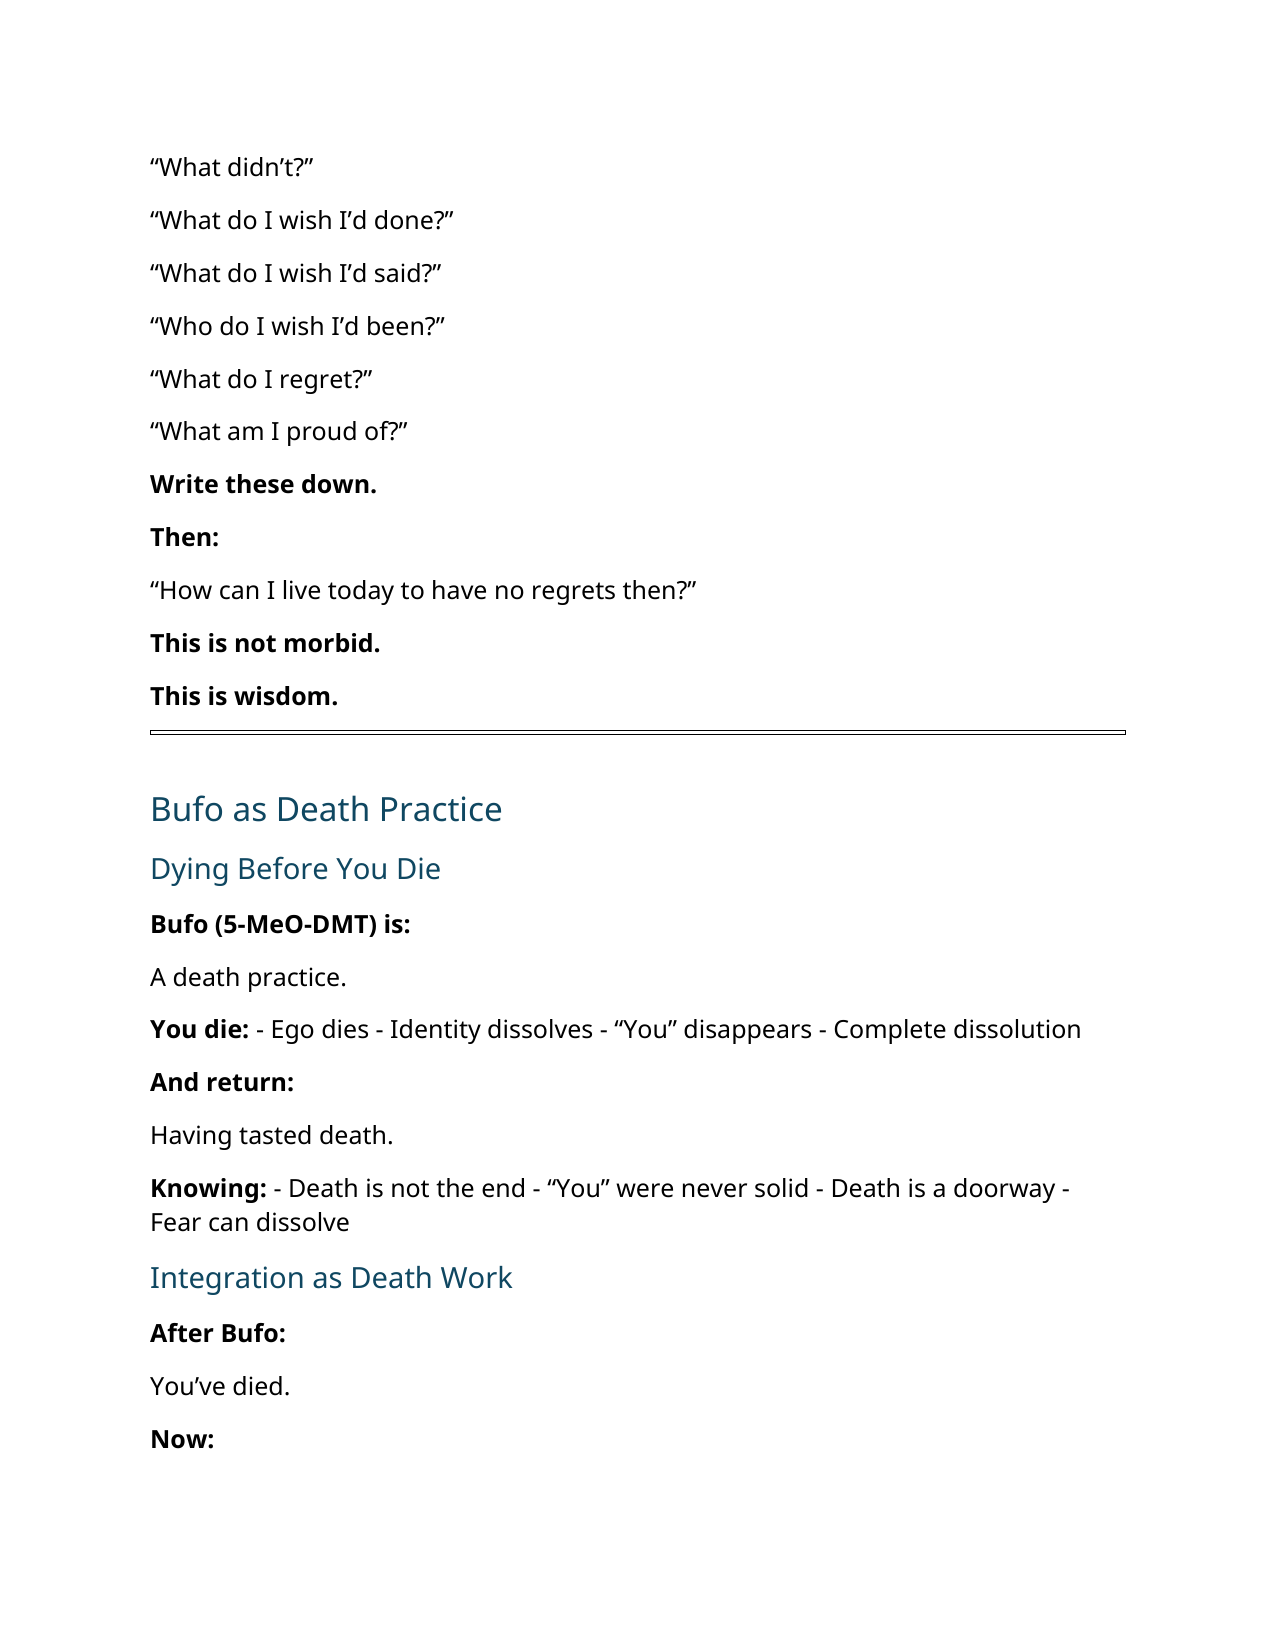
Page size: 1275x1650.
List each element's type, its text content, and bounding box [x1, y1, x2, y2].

subtitle Integration as Death Work [150, 1257, 1125, 1297]
text Write these down. [150, 467, 1125, 501]
text “What didn’t?” [150, 150, 1125, 184]
text Having tasted death. [150, 1118, 1125, 1152]
text After Bufo: [150, 1316, 1125, 1350]
text “What do I wish I’d said?” [150, 256, 1125, 290]
subtitle Bufo as Death Practice [150, 786, 1125, 831]
subtitle Dying Before You Die [150, 848, 1125, 888]
text Then: [150, 520, 1125, 554]
text “What do I regret?” [150, 361, 1125, 395]
text This is wisdom. [150, 678, 1125, 712]
text “What do I wish I’d done?” [150, 203, 1125, 237]
text Now: [150, 1421, 1125, 1455]
text A death practice. [150, 959, 1125, 993]
text “What am I proud of?” [150, 414, 1125, 448]
text “How can I live today to have no regrets then?” [150, 572, 1125, 607]
text Knowing: - Death is not the end - “You” were never solid - Death is a doorway - Fear can dissolve [150, 1170, 1125, 1238]
text You’ve died. [150, 1368, 1125, 1403]
text And return: [150, 1065, 1125, 1099]
text “Who do I wish I’d been?” [150, 308, 1125, 342]
text This is not morbid. [150, 625, 1125, 659]
text You die: - Ego dies - Identity dissolves - “You” disappears - Complete dissolution [150, 1012, 1125, 1046]
text Bufo (5-MeO-DMT) is: [150, 906, 1125, 940]
